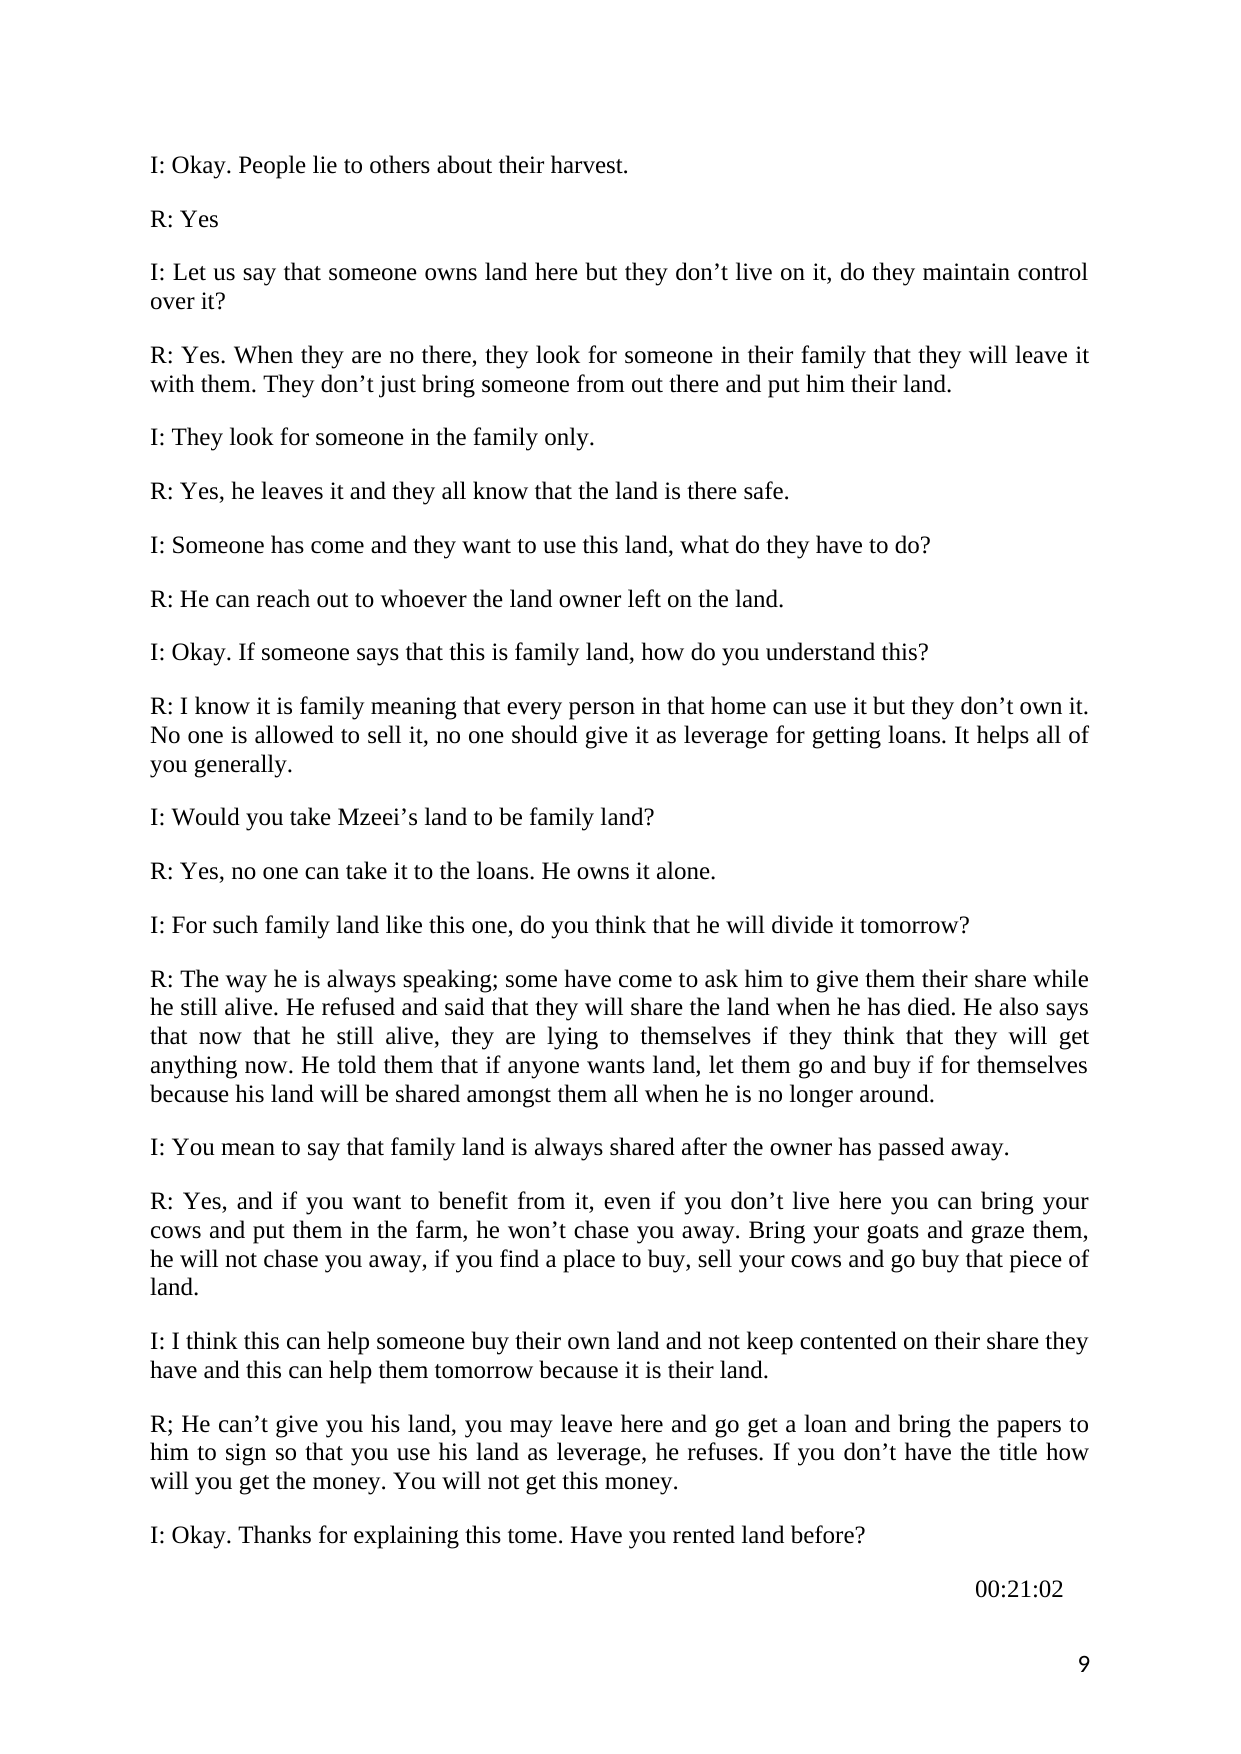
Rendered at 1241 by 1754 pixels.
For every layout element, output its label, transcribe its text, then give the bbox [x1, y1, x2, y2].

text R: Yes, and if you want to benefit from it, even if you don’t live here you can bring your cows and put them in the farm, he won’t chase you away. Bring your goats and graze them, he will not chase you away, if you find a place to buy, sell your cows and go buy that piece of land. [150, 1186, 1090, 1301]
text R: Yes, no one can take it to the loans. He owns it alone. [150, 856, 1090, 885]
text R: I know it is family meaning that every person in that home can use it but they don’t own it. No one is allowed to sell it, no one should give it as leverage for getting loans. It helps all of you generally. [150, 691, 1090, 777]
text R: He can reach out to whoever the land owner left on the land. [150, 584, 1090, 612]
text R; He can’t give you his land, you may leave here and go get a loan and bring the papers to him to sign so that you use his land as leverage, he refuses. If you don’t have the title how will you get the money. You will not get this money. [150, 1409, 1090, 1495]
text R: The way he is always speaking; some have come to ask him to give them their share while he still alive. He refused and said that they will share the land when he has died. He also says that now that he still alive, they are lying to themselves if they think that they will get anything now. He told them that if anyone wants land, let them go and buy if for themselves because his land will be shared amongst them all when he is no longer around. [150, 964, 1090, 1107]
text I: Someone has come and they want to use this land, what do they have to do? [150, 530, 1090, 559]
text I: You mean to say that family land is always shared after the owner has passed away. [150, 1132, 1090, 1161]
text R: Yes, he leaves it and they all know that the land is there safe. [150, 476, 1090, 505]
text I: Okay. Thanks for explaining this tome. Have you rented land before? [150, 1520, 1090, 1549]
text I: Okay. If someone says that this is family land, how do you understand this? [150, 637, 1090, 666]
text I: Let us say that someone owns land here but they don’t live on it, do they maintain control over it? [150, 257, 1090, 315]
text I: Would you take Mzeei’s land to be family land? [150, 802, 1090, 831]
text I: For such family land like this one, do you think that he will divide it tomorrow? [150, 910, 1090, 939]
text R: Yes [150, 204, 1090, 232]
text R: Yes. When they are no there, they look for someone in their family that they will leave it with them. They don’t just bring someone from out there and put him their land. [150, 340, 1090, 397]
text 00:21:02 [900, 1574, 1090, 1602]
text I: Okay. People lie to others about their harvest. [150, 150, 1090, 179]
text I: I think this can help someone buy their own land and not keep contented on their share they have and this can help them tomorrow because it is their land. [150, 1326, 1090, 1384]
text I: They look for someone in the family only. [150, 422, 1090, 451]
